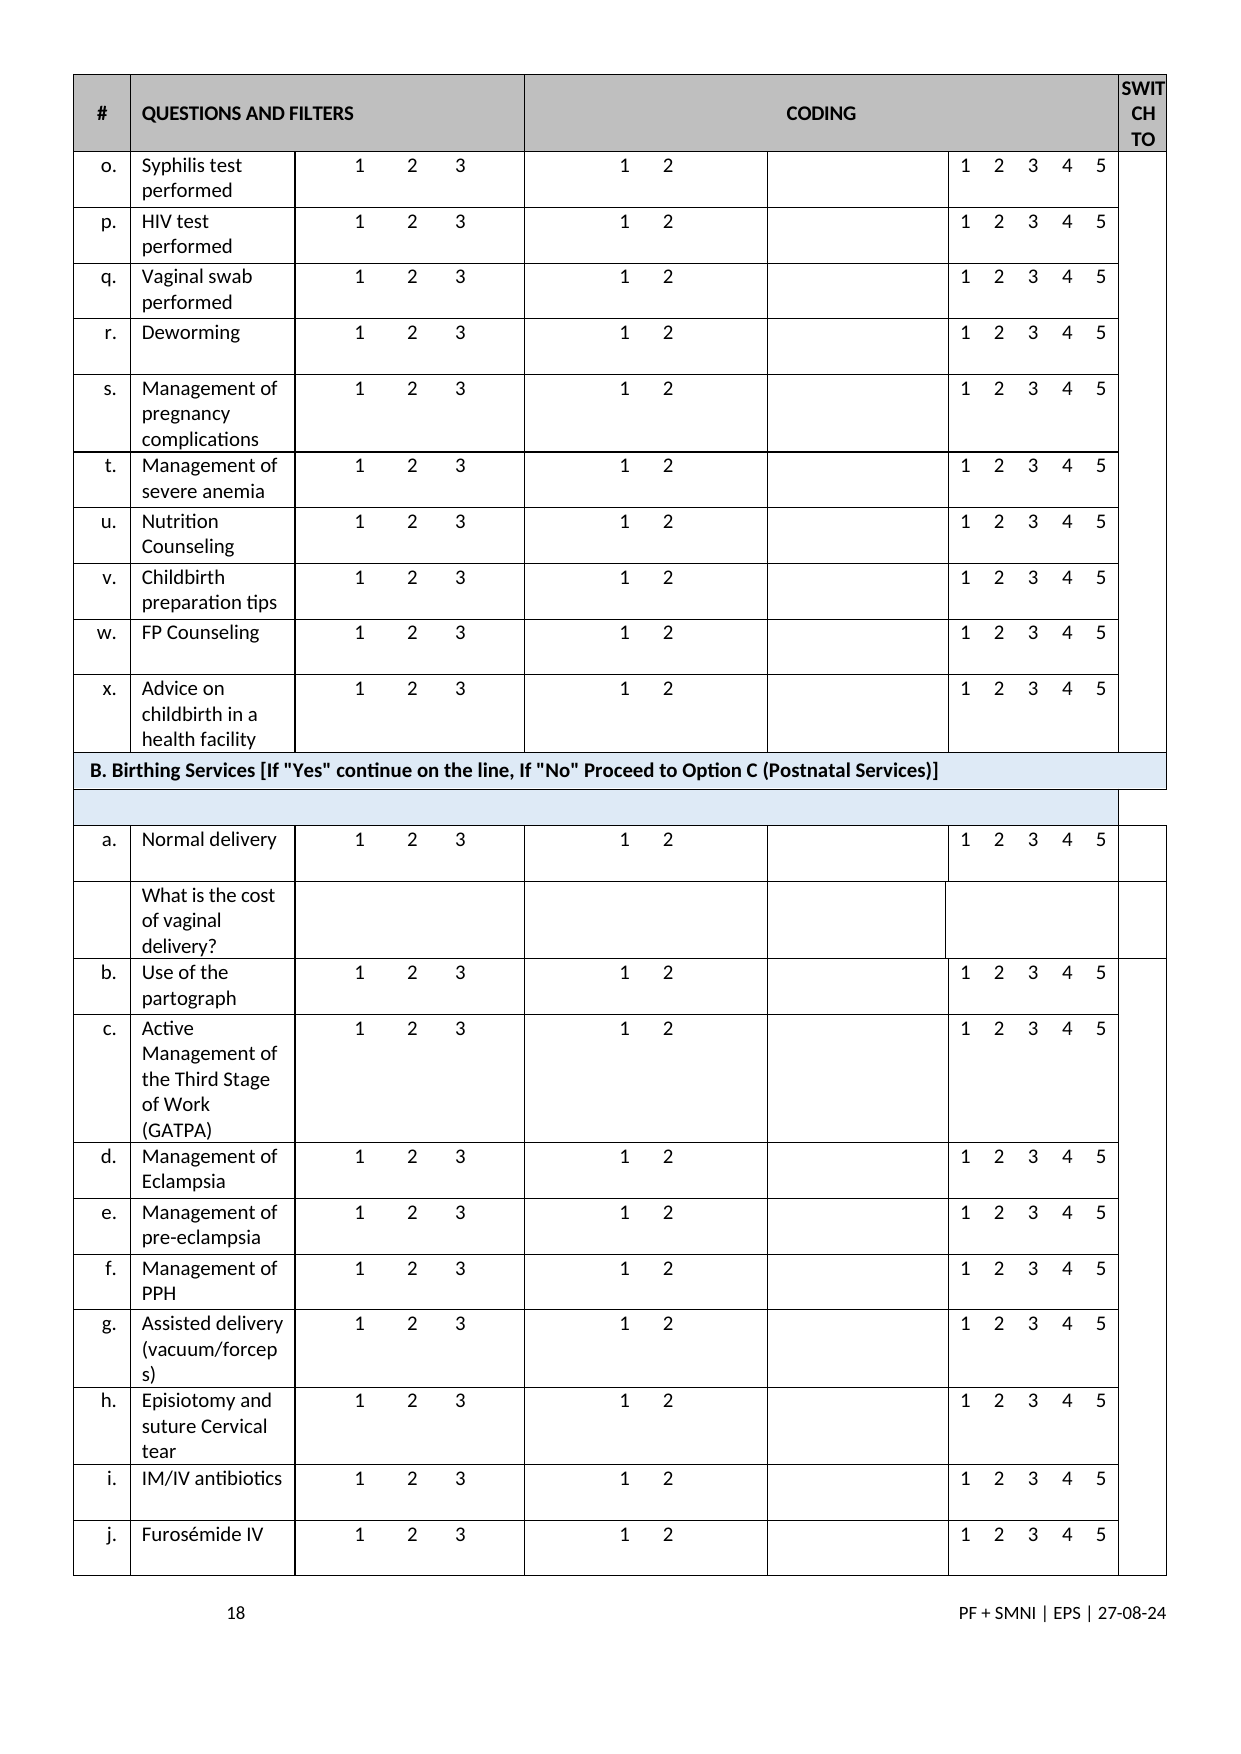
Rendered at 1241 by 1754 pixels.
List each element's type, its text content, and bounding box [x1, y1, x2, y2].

table_cell 1 2 [525, 1465, 767, 1520]
table_cell 1 2 3 4 5 [949, 1310, 1118, 1387]
table_cell [74, 620, 130, 674]
table_cell [946, 882, 1118, 958]
table_cell [1119, 959, 1166, 1575]
table_cell [74, 564, 130, 618]
table_cell 1 2 [525, 1310, 767, 1387]
table_cell [74, 1388, 130, 1464]
table_cell [74, 1143, 130, 1198]
table_cell 1 2 3 4 5 [949, 1465, 1118, 1520]
table_cell Management of pre-eclampsia [131, 1199, 294, 1254]
table_cell 1 2 3 [296, 453, 524, 507]
table_cell [768, 208, 948, 263]
table_cell [1119, 826, 1166, 881]
table_cell [768, 152, 948, 207]
table_cell 1 2 3 4 5 [949, 1521, 1118, 1575]
table_cell 1 2 3 [296, 1465, 524, 1520]
table_cell Management of severe anemia [131, 453, 294, 507]
table_cell 1 2 3 [296, 1388, 524, 1464]
table_cell 1 2 3 [296, 1255, 524, 1309]
table_cell [768, 882, 945, 958]
table_cell 1 2 [525, 1521, 767, 1575]
table_cell [74, 1255, 130, 1309]
table_cell Assisted delivery (vacuum/forceps) [131, 1310, 294, 1387]
table_cell 1 2 [525, 208, 767, 263]
table_cell Advice on childbirth in a health facility [131, 675, 294, 752]
table_cell [768, 508, 948, 563]
table_cell Normal delivery [131, 826, 294, 881]
table_cell 1 2 3 [296, 1015, 524, 1142]
table_cell [768, 620, 948, 674]
table_header # [74, 75, 130, 151]
table_cell 1 2 3 4 5 [949, 319, 1118, 374]
table_cell 1 2 3 4 5 [949, 264, 1118, 318]
table_cell 1 2 3 4 5 [949, 1388, 1118, 1464]
table_cell [74, 1199, 130, 1254]
table_cell 1 2 [525, 1199, 767, 1254]
table_cell 1 2 [525, 1255, 767, 1309]
table_cell 1 2 3 [296, 1310, 524, 1387]
table_cell [296, 882, 524, 958]
table_cell 1 2 3 4 5 [949, 675, 1118, 752]
table_cell [768, 264, 948, 318]
table_cell [768, 675, 948, 752]
table_cell 1 2 [525, 319, 767, 374]
table_cell [768, 375, 948, 451]
table_cell FP Counseling [131, 620, 294, 674]
table_cell [74, 882, 130, 958]
table_cell 1 2 3 [296, 152, 524, 207]
table_cell [74, 1310, 130, 1387]
table_cell 1 2 [525, 1388, 767, 1464]
table_cell 1 2 [525, 1015, 767, 1142]
table_cell [768, 1199, 948, 1254]
table_cell [768, 826, 948, 881]
table_cell [768, 1310, 948, 1387]
table_cell 1 2 3 4 5 [949, 208, 1118, 263]
table_cell 1 2 [525, 826, 767, 881]
table_cell 1 2 3 4 5 [949, 152, 1118, 207]
table_header CODING [525, 75, 1118, 151]
table_cell [74, 152, 130, 207]
table_cell 1 2 3 4 5 [949, 508, 1118, 563]
table_cell 1 2 3 [296, 620, 524, 674]
table_cell Deworming [131, 319, 294, 374]
table_cell 1 2 [525, 564, 767, 618]
table_cell [74, 319, 130, 374]
table_cell [74, 508, 130, 563]
table_cell [768, 1388, 948, 1464]
table_cell Active Management of the Third Stage of Work (GATPA) [131, 1015, 294, 1142]
table_cell 1 2 3 4 5 [949, 375, 1118, 451]
table_cell Nutrition Counseling [131, 508, 294, 563]
table_cell Management of Eclampsia [131, 1143, 294, 1198]
table_cell [768, 1015, 948, 1142]
table_cell [74, 1015, 130, 1142]
table_cell 1 2 [525, 453, 767, 507]
table_cell 1 2 [525, 1143, 767, 1198]
table_cell 1 2 3 [296, 208, 524, 263]
table_cell [74, 826, 130, 881]
table_cell [74, 264, 130, 318]
table_cell Syphilis test performed [131, 152, 294, 207]
table_cell 1 2 3 [296, 675, 524, 752]
table_cell [768, 564, 948, 618]
table_cell 1 2 3 [296, 375, 524, 451]
table_cell [768, 453, 948, 507]
table_cell [525, 882, 767, 958]
table_cell 1 2 3 [296, 1143, 524, 1198]
table_cell Management of PPH [131, 1255, 294, 1309]
table_cell [768, 1255, 948, 1309]
table_cell What is the cost of vaginal delivery? [131, 882, 294, 958]
table_cell 1 2 3 4 5 [949, 453, 1118, 507]
table_cell 1 2 3 4 5 [949, 564, 1118, 618]
table_cell B. Birthing Services [If "Yes" continue on the line, If "No" Proceed to Option C (Postnatal Services)] [74, 753, 1166, 788]
table_cell [74, 959, 130, 1014]
table_cell 1 2 3 [296, 1199, 524, 1254]
table_header QUESTIONS AND FILTERS [131, 75, 524, 151]
table_cell [768, 1521, 948, 1575]
table_cell 1 2 3 [296, 264, 524, 318]
table_cell 1 2 [525, 675, 767, 752]
table_cell 1 2 3 4 5 [949, 620, 1118, 674]
table_cell [74, 375, 130, 451]
table_cell 1 2 3 [296, 959, 524, 1014]
table_cell [768, 1143, 948, 1198]
table_header SWITCH TO [1119, 75, 1166, 151]
table_cell [1119, 882, 1166, 958]
table_cell 1 2 [525, 375, 767, 451]
table_cell Childbirth preparation tips [131, 564, 294, 618]
table_cell HIV test performed [131, 208, 294, 263]
table_cell [74, 790, 1118, 825]
table_cell Management of pregnancy complications [131, 375, 294, 451]
table_cell 1 2 3 4 5 [949, 1143, 1118, 1198]
table_cell [74, 1521, 130, 1575]
table_cell [768, 959, 948, 1014]
table_cell 1 2 3 [296, 1521, 524, 1575]
table_cell [74, 453, 130, 507]
table_cell 1 2 3 4 5 [949, 959, 1118, 1014]
table_cell 1 2 [525, 264, 767, 318]
table_cell [74, 675, 130, 752]
table_cell Vaginal swab performed [131, 264, 294, 318]
table_cell 1 2 [525, 959, 767, 1014]
table_cell 1 2 3 4 5 [949, 1255, 1118, 1309]
table_cell [768, 319, 948, 374]
table_cell 1 2 3 4 5 [949, 826, 1118, 881]
table_cell [74, 1465, 130, 1520]
table_cell 1 2 3 [296, 564, 524, 618]
table_cell 1 2 [525, 620, 767, 674]
table_cell 1 2 3 [296, 508, 524, 563]
table_cell 1 2 3 4 5 [949, 1015, 1118, 1142]
table_cell Episiotomy and suture Cervical tear [131, 1388, 294, 1464]
table_cell 1 2 3 [296, 826, 524, 881]
table_cell Furosémide IV [131, 1521, 294, 1575]
table_cell 1 2 [525, 508, 767, 563]
table_cell Use of the partograph [131, 959, 294, 1014]
table_cell 1 2 [525, 152, 767, 207]
table_cell IM/IV antibiotics [131, 1465, 294, 1520]
table_cell 1 2 3 4 5 [949, 1199, 1118, 1254]
table_cell 1 2 3 [296, 319, 524, 374]
table_cell [768, 1465, 948, 1520]
table_cell [74, 208, 130, 263]
